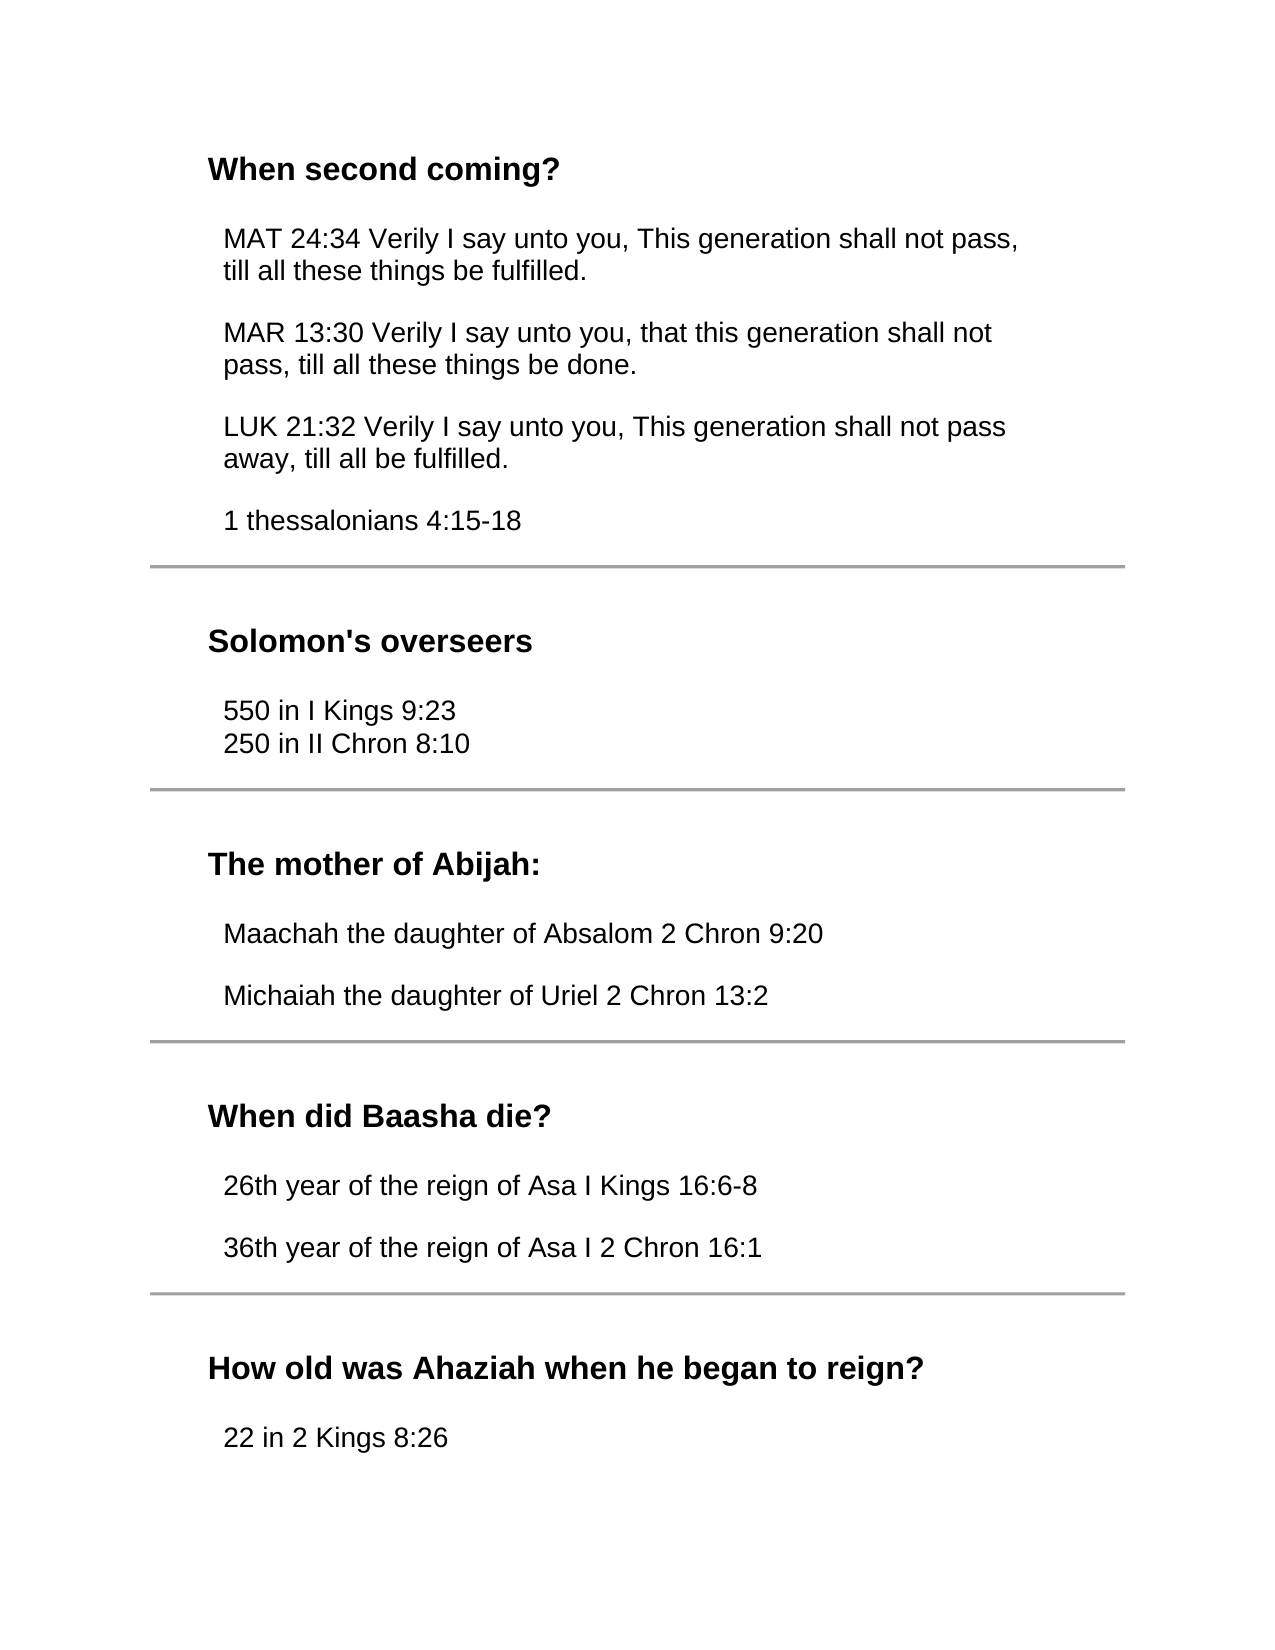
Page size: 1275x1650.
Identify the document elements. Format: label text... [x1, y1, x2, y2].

text 36th year of the reign of Asa I 2 Chron 16:1 [223, 1231, 1052, 1263]
text How old was Ahaziah when he began to reign? [208, 1349, 1067, 1387]
text MAT 24:34 Verily I say unto you, This generation shall not pass, till all these things be fulfilled. [223, 222, 1052, 287]
text MAR 13:30 Verily I say unto you, that this generation shall not pass, till all these things be done. [223, 316, 1052, 381]
text When did Baasha die? [208, 1097, 1067, 1134]
text The mother of Abijah: [208, 845, 1067, 882]
text 26th year of the reign of Asa I Kings 16:6-8 [223, 1169, 1052, 1202]
text Michaiah the daughter of Uriel 2 Chron 13:2 [223, 979, 1052, 1011]
text Maachah the daughter of Absalom 2 Chron 9:20 [223, 917, 1052, 949]
text Solomon's overseers [208, 622, 1067, 659]
text LUK 21:32 Verily I say unto you, This generation shall not pass away, till all be fulfilled. [223, 410, 1052, 474]
text 550 in I Kings 9:23 250 in II Chron 8:10 [223, 694, 1052, 759]
text 22 in 2 Kings 8:26 [223, 1421, 1052, 1454]
text When second coming? [208, 150, 1067, 187]
text 1 thessalonians 4:15-18 [223, 504, 1052, 536]
